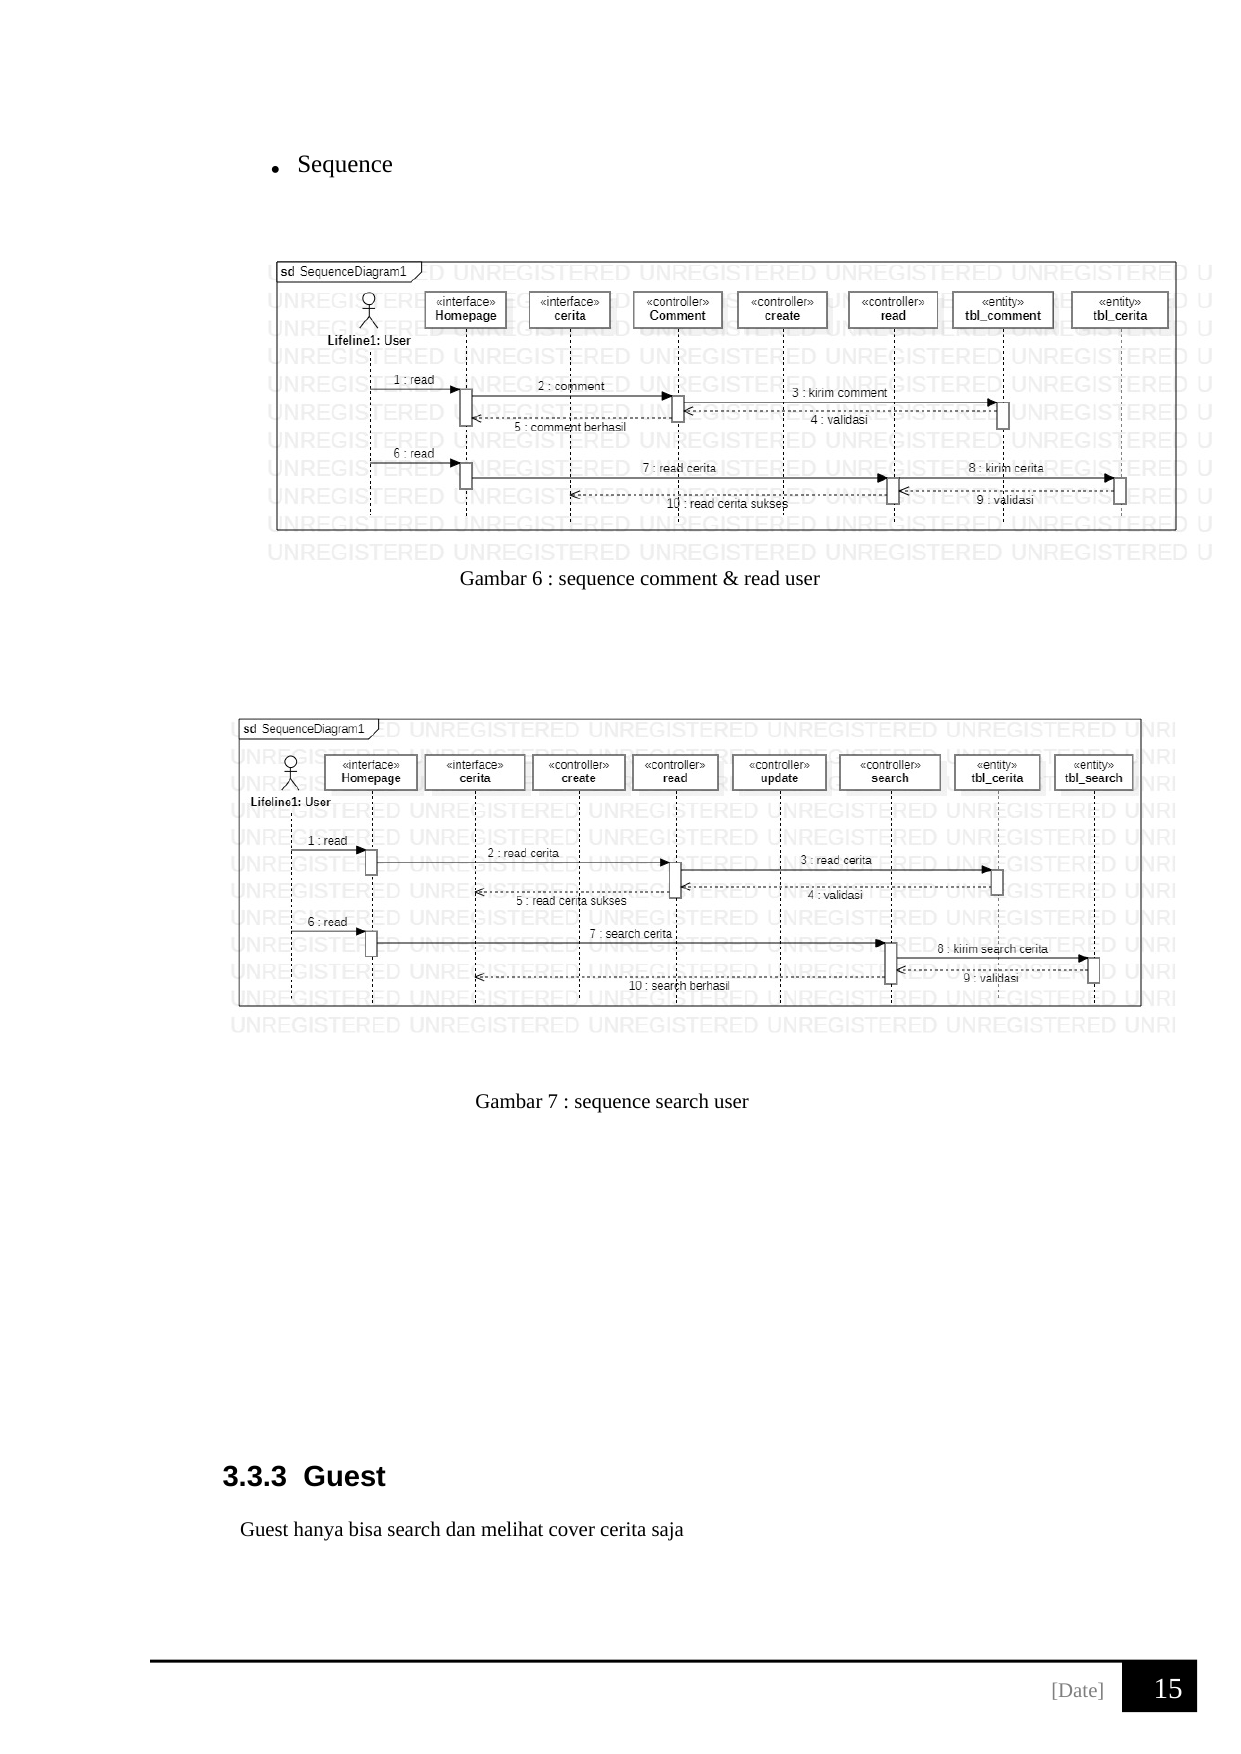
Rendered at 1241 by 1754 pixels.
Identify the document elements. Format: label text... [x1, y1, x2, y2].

picture [267, 252, 1213, 567]
text Gambar 7 : sequence search user [230, 1089, 1122, 1113]
picture [230, 710, 1176, 1041]
list . Sequence [268, 118, 1122, 185]
subtitle 3.3.3 Guest [222, 1459, 1122, 1492]
text Guest hanya bisa search dan melihat cover cerita saja [177, 1516, 1122, 1541]
text Gambar 6 : sequence comment & read user [230, 566, 1122, 590]
